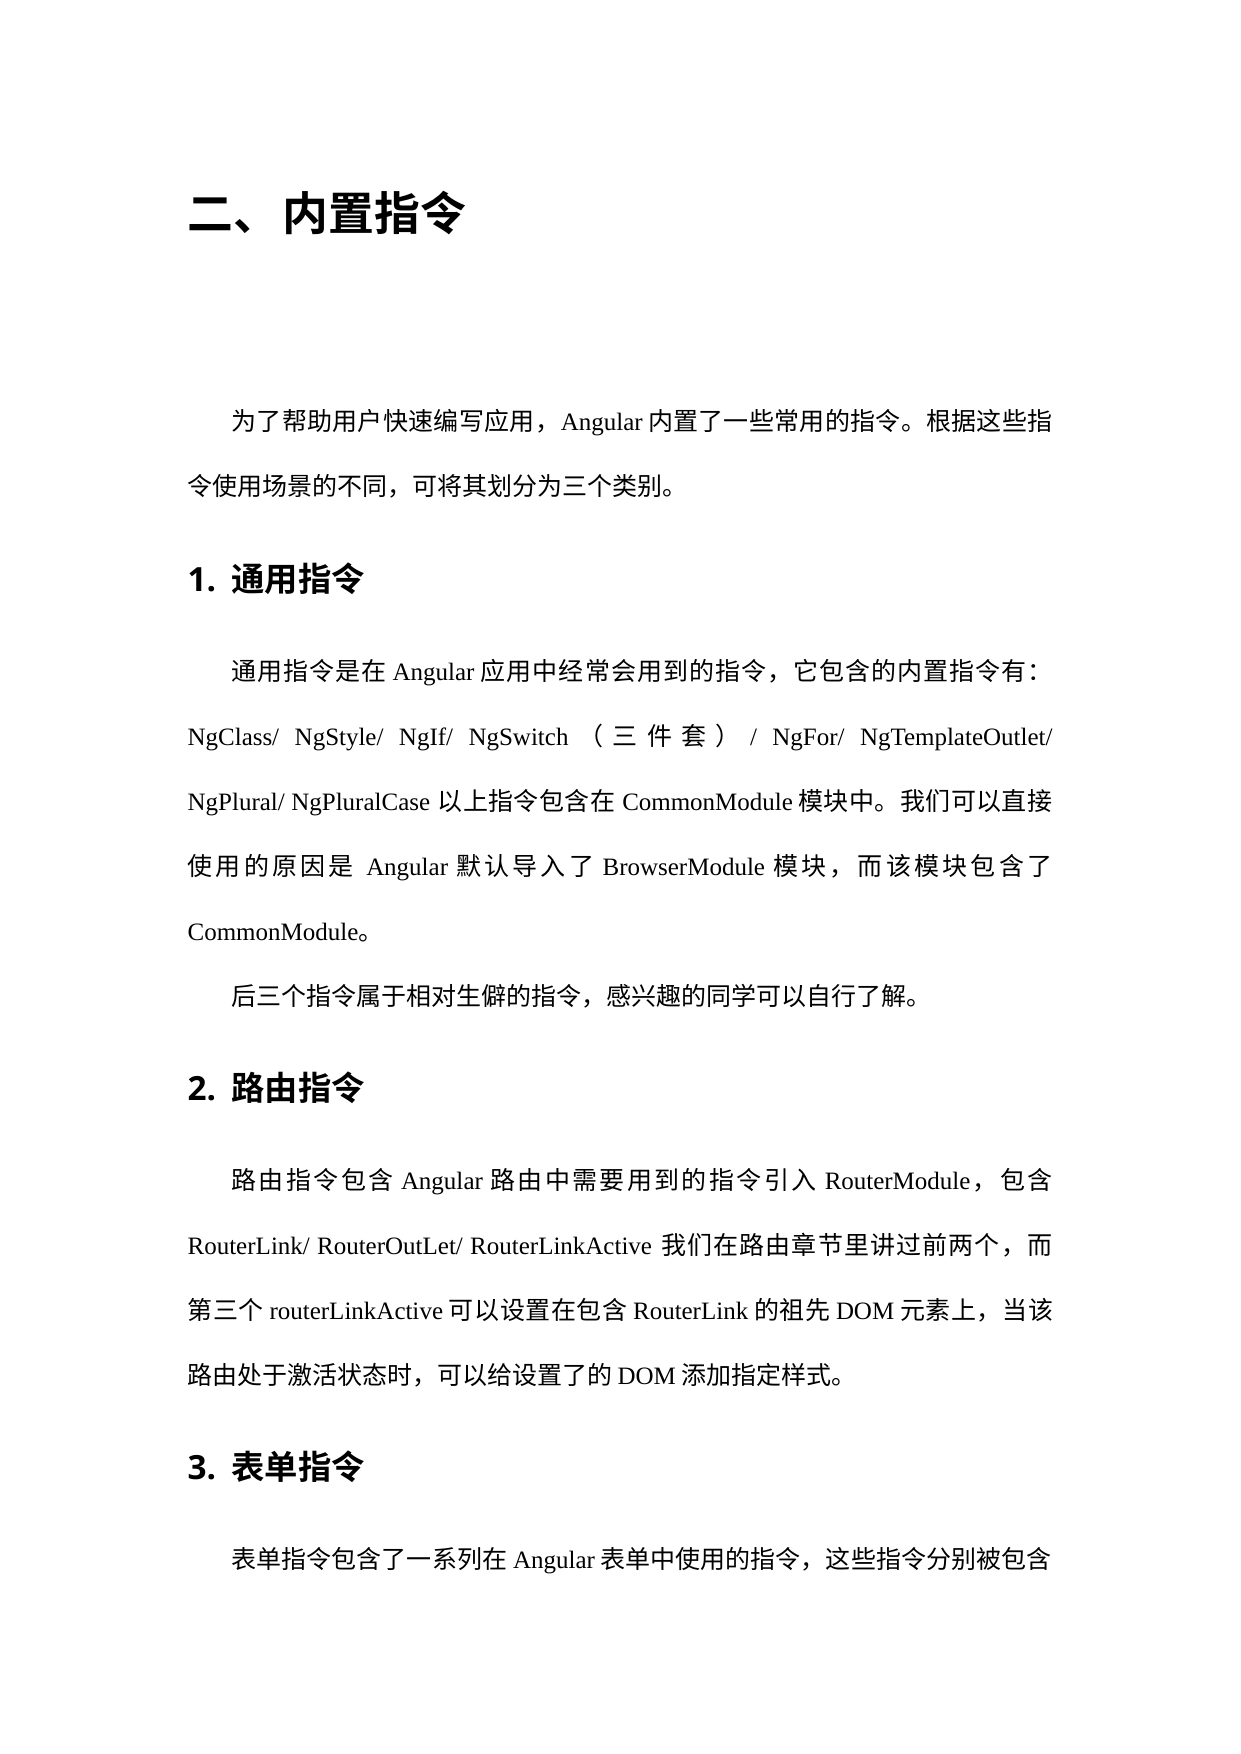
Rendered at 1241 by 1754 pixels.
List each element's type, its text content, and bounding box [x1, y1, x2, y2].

subtitle 路由指令 [187, 1054, 1053, 1119]
subtitle 内置指令 [187, 162, 1053, 259]
text 路由指令包含Angular路由中需要用到的指令引入RouterModule，包含RouterLink/ RouterOutLet/ RouterLinkActive 我们在路由章节里讲过前两个，而第三个routerLinkActive可以设置在包含RouterLink的祖先DOM元素上，当该路由处于激活状态时，可以给设置了的DOM添加指定样式。 [187, 1146, 1053, 1406]
text 为了帮助用户快速编写应用，Angular内置了一些常用的指令。根据这些指令使用场景的不同，可将其划分为三个类别。 [187, 387, 1053, 517]
text 通用指令是在Angular应用中经常会用到的指令，它包含的内置指令有：NgClass/ NgStyle/ NgIf/ NgSwitch（三件套）/ NgFor/ NgTemplateOutlet/ NgPlural/ NgPluralCase 以上指令包含在 CommonModule模块中。我们可以直接使用的原因是 Angular默认导入了BrowserModule模块，而该模块包含了CommonModule。 [187, 637, 1053, 962]
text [187, 1525, 1053, 1590]
subtitle 表单指令 [187, 1433, 1053, 1498]
text 后三个指令属于相对生僻的指令，感兴趣的同学可以自行了解。 [187, 962, 1053, 1027]
subtitle 通用指令 [187, 544, 1053, 609]
